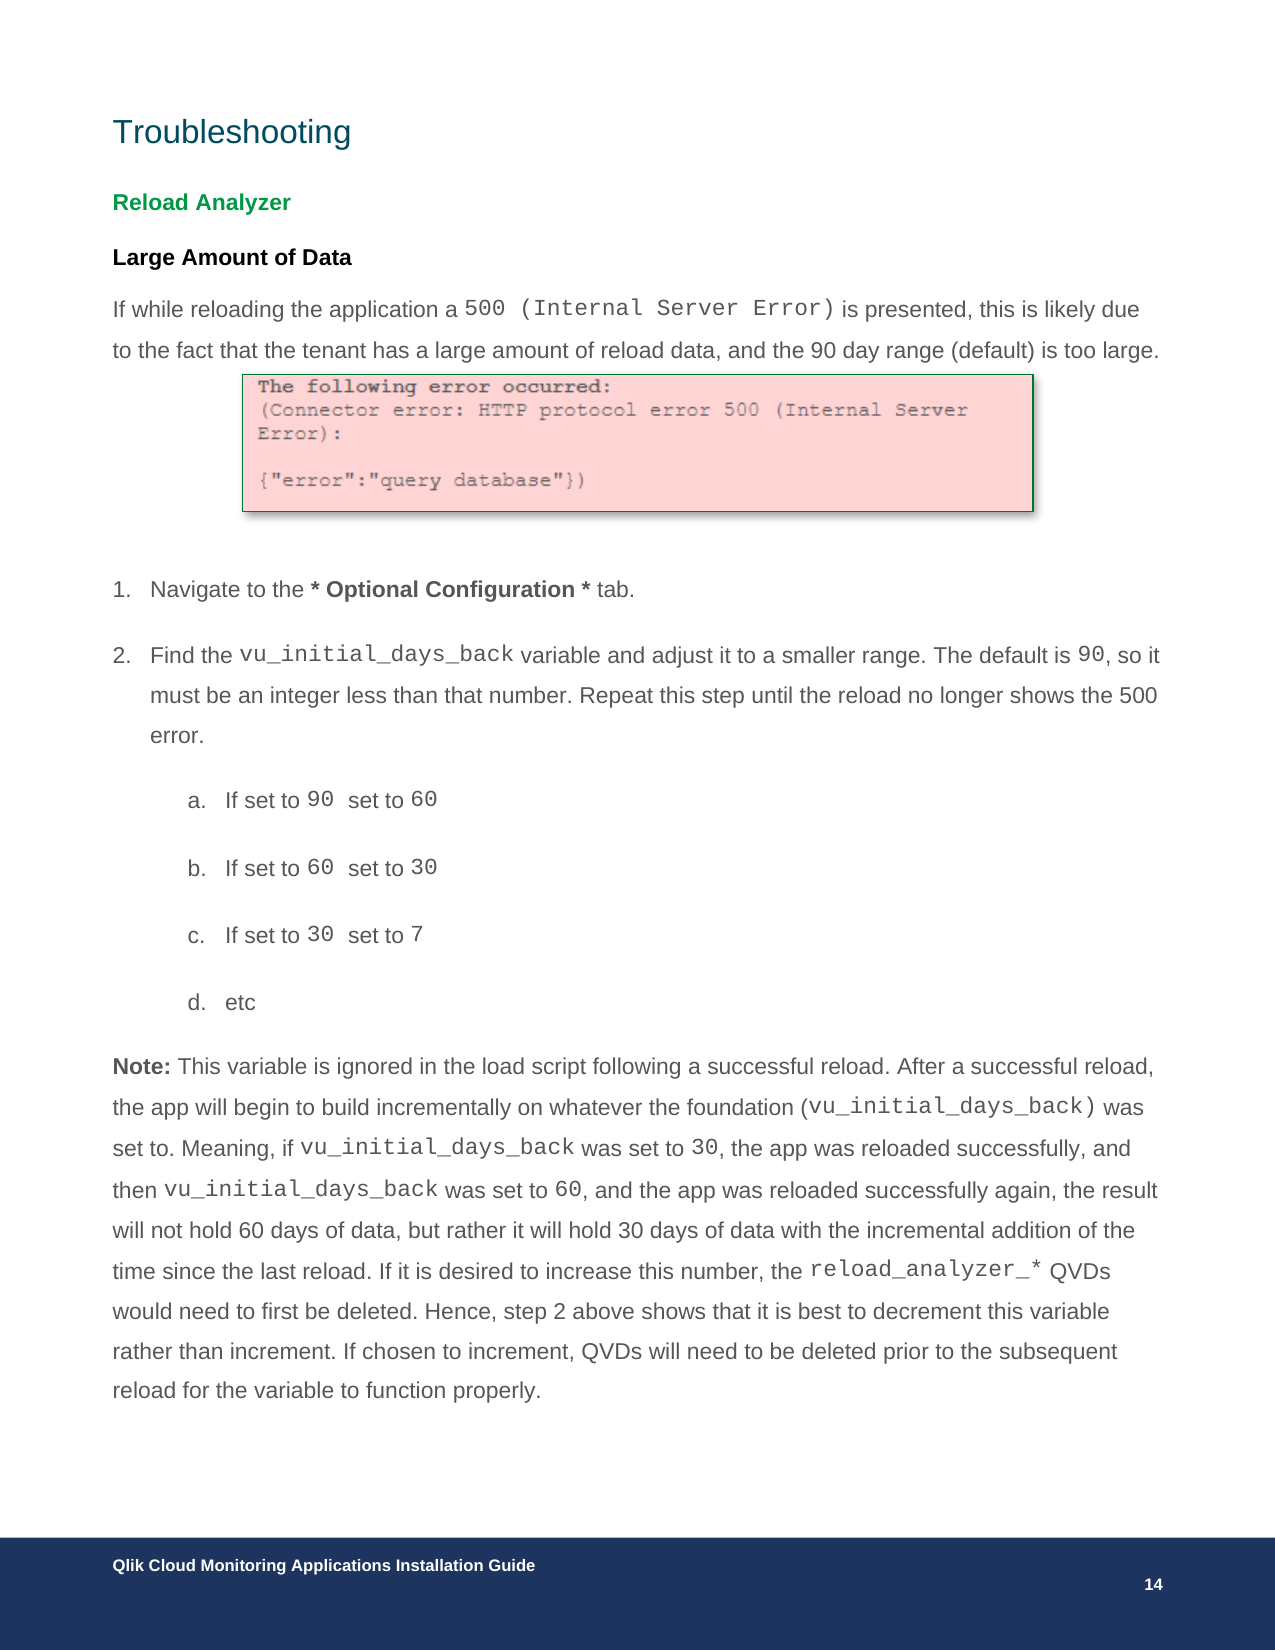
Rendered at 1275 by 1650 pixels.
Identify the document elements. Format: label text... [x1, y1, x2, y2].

list Note: This variable is ignored in the load script following a successful reload. After a successful reload, the app will begin to build incrementally on whatever the foundation (vu_initial_days_back) was set to. Meaning, if vu_initial_days_back was set to 30, the app was reloaded successfully, and then vu_initial_days_back was set to 60, and the app was reloaded successfully again, the result will not hold 60 days of data, but rather it will hold 30 days of data with the incremental addition of the time since the last reload. If it is desired to increase this number, the reload_analyzer_* QVDs would need to first be deleted. Hence, step 2 above shows that it is best to decrement this variable rather than increment. If chosen to increment, QVDs will need to be deleted prior to the subsequent reload for the variable to function properly. [112, 1053, 1162, 1403]
text Large Amount of Data [112, 244, 1162, 270]
subtitle Troubleshooting [112, 112, 1162, 151]
list If set to 30 set to 7 [187, 921, 1162, 950]
picture [243, 375, 1032, 511]
list If while reloading the application a 500 (Internal Server Error) is presented, this is likely due to the fact that the tenant has a large amount of reload data, and the 90 day range (default) is too large. [112, 295, 1162, 363]
list etc [187, 989, 1162, 1015]
list If set to 90 set to 60 [187, 786, 1162, 815]
list Find the vu_initial_days_back variable and adjust it to a smaller range. The default is 90, so it must be an integer less than that number. Repeat this step until the reload no longer shows the 500 error. [112, 641, 1162, 748]
list If set to 60 set to 30 [187, 854, 1162, 882]
subtitle Reload Analyzer [112, 188, 1162, 215]
